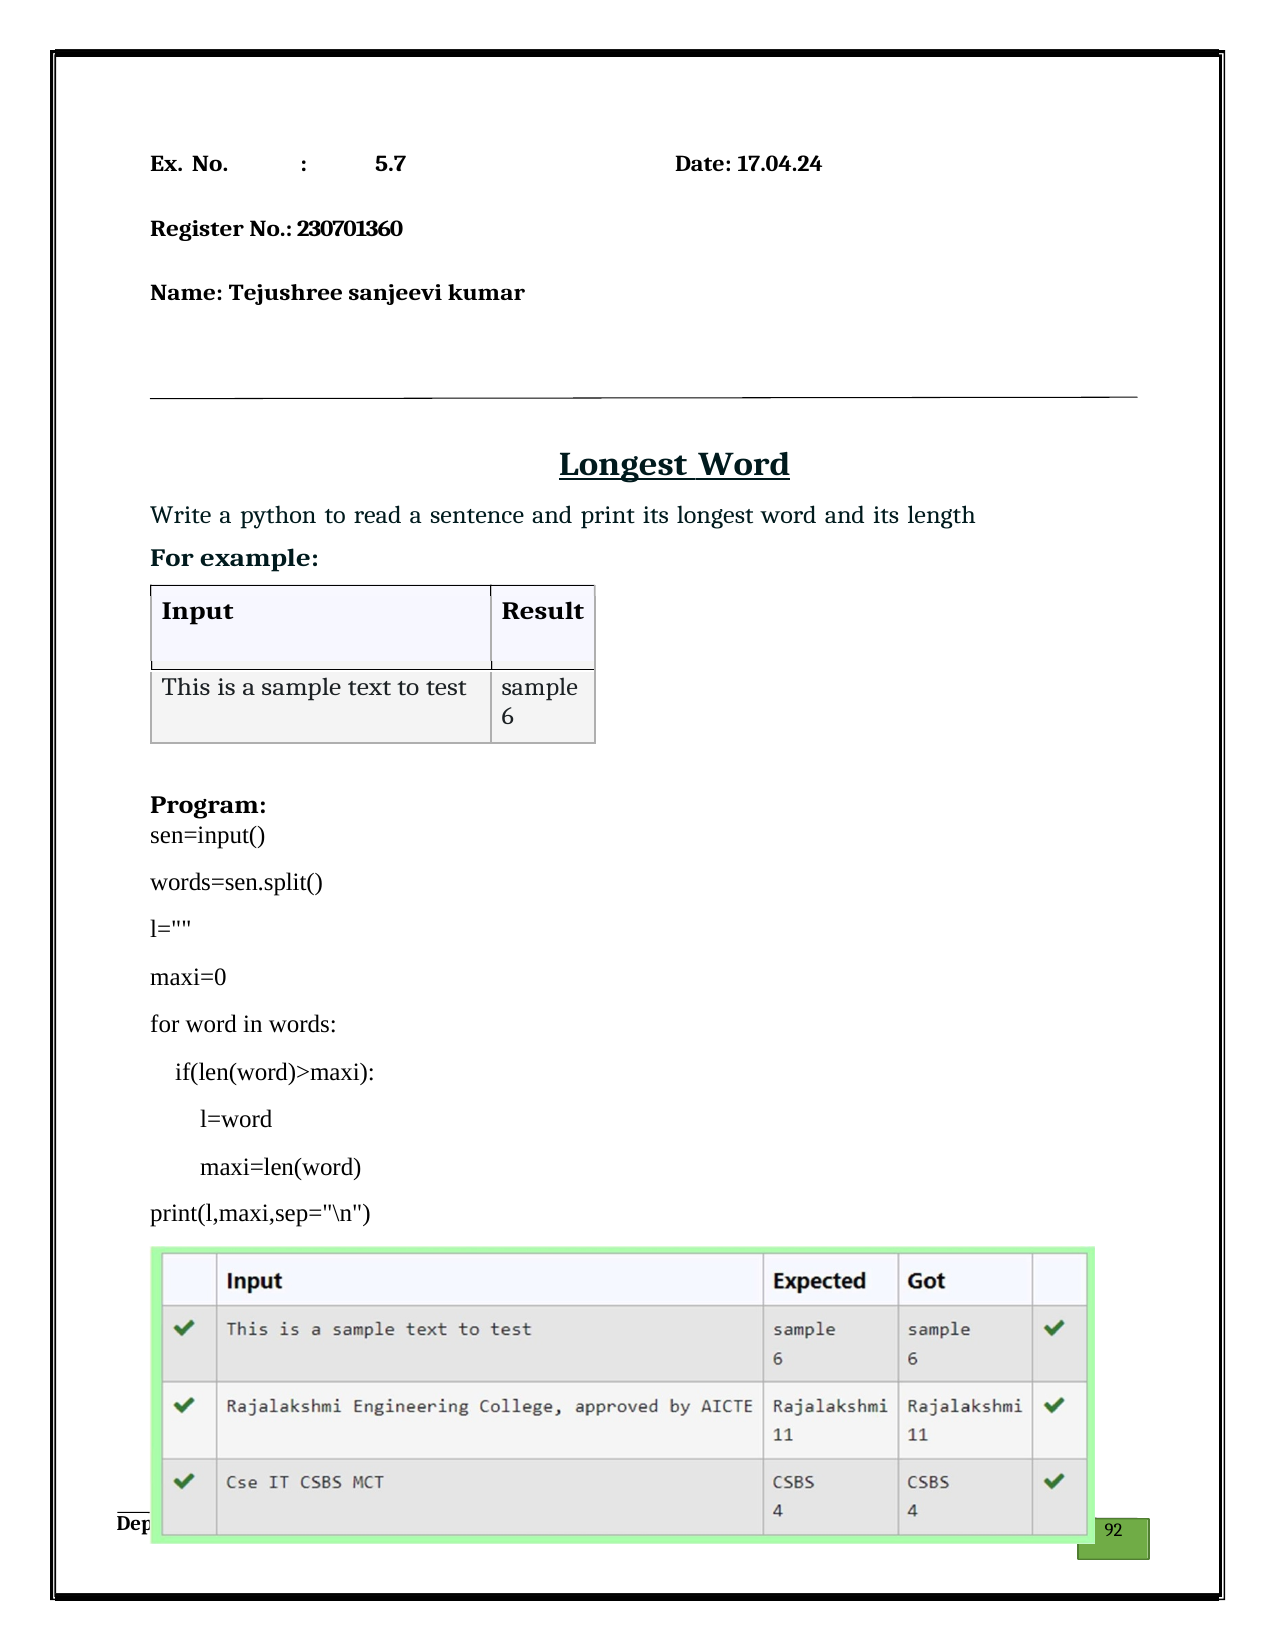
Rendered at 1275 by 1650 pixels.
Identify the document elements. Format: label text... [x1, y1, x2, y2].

picture [149, 1246, 1095, 1544]
text For example: [150, 543, 1137, 572]
text Name: Tejushree sanjeevi kumar [150, 280, 864, 306]
text sen=input() words=sen.split() l="" [150, 820, 325, 943]
text Program: [150, 791, 1137, 820]
text for word in words: if(len(word)>maxi): [150, 1009, 377, 1086]
picture [491, 586, 593, 596]
text Register No.: 230701360 [150, 215, 864, 242]
text print(l,maxi,sep="\n") [150, 1199, 1137, 1227]
table_cell sample 6 [492, 672, 594, 742]
text Write a python to read a sentence and print its longest word and its length [150, 501, 1137, 530]
table_header Result [492, 596, 594, 661]
table_cell This is a sample text to test [152, 672, 490, 742]
text l=word maxi=len(word) [200, 1104, 363, 1180]
picture [56, 51, 1218, 56]
picture [56, 1595, 1218, 1600]
text Ex. No. : 5.7 Date: 17.04.24 [150, 151, 1137, 177]
text maxi=0 [150, 962, 1137, 991]
table_cell [151, 661, 594, 672]
picture [151, 586, 490, 596]
text Longest Word [369, 446, 980, 484]
table_header Input [152, 596, 490, 661]
